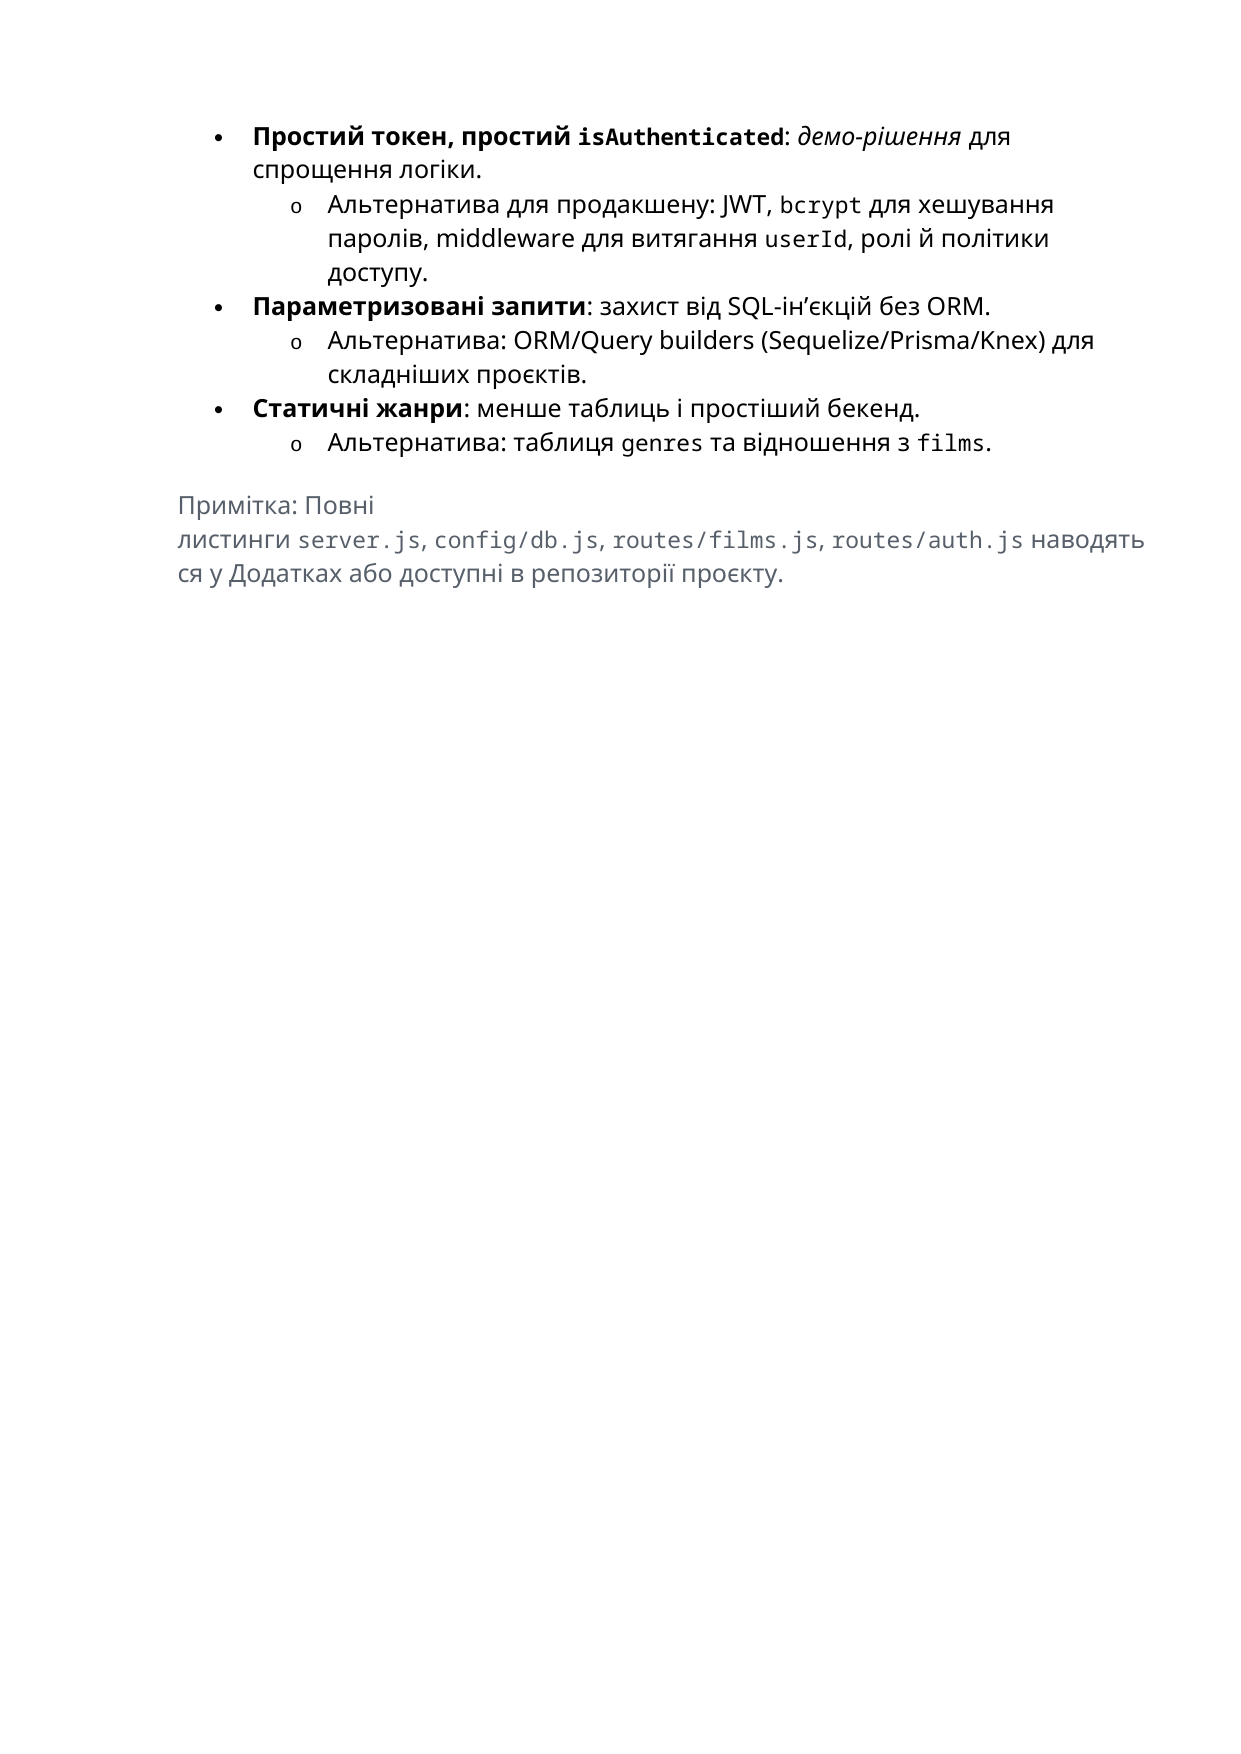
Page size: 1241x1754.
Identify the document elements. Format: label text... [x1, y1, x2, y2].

list Альтернатива: таблиця genres та відношення з films. [290, 425, 1152, 459]
list Альтернатива: ORM/Query builders (Sequelize/Prisma/Knex) для складніших проєктів. [290, 322, 1152, 391]
text Примітка: Повні листинги server.js, config/db.js, routes/films.js, routes/auth.js наводяться у Додатках або доступні в репозиторії проєкту. [177, 488, 1152, 590]
list Альтернатива для продакшену: JWT, bcrypt для хешування паролів, middleware для витягання userId, ролі й політики доступу. [290, 186, 1152, 288]
list Статичні жанри: менше таблиць і простіший бекенд. [215, 391, 1152, 425]
list Простий токен, простий isAuthenticated: демо-рішення для спрощення логіки. [215, 118, 1152, 186]
list Параметризовані запити: захист від SQL-ін’єкцій без ORM. [215, 288, 1152, 322]
